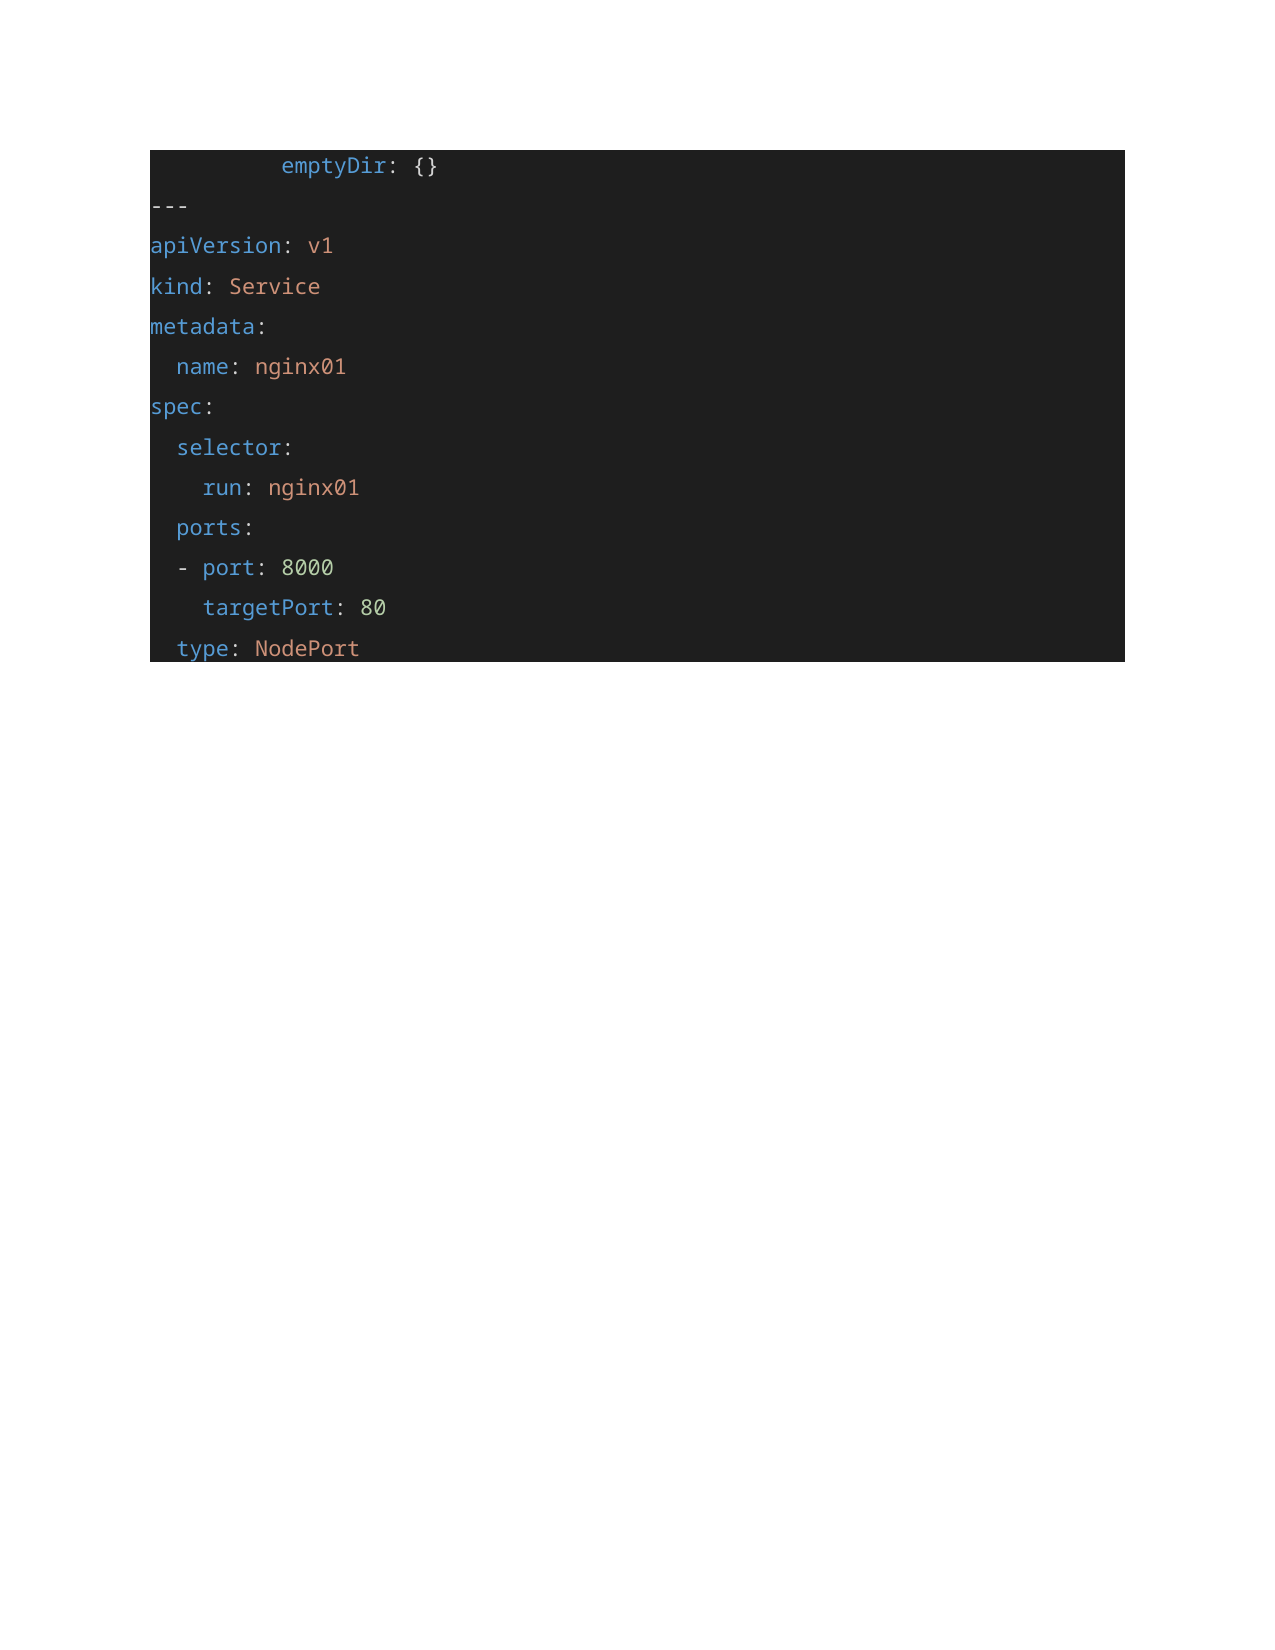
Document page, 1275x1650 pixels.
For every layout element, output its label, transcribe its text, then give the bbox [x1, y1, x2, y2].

text targetPort: 80 [150, 592, 1125, 622]
text --- [150, 190, 1125, 220]
text name: nginx01 [150, 351, 1125, 381]
text apiVersion: v1 [150, 230, 1125, 260]
text spec: [150, 391, 1125, 421]
text type: NodePort [150, 632, 1125, 662]
text kind: Service [150, 271, 1125, 300]
text - port: 8000 [150, 552, 1125, 582]
text emptyDir: {} [150, 150, 1125, 180]
text metadata: [150, 311, 1125, 341]
text ports: [150, 512, 1125, 542]
text run: nginx01 [150, 472, 1125, 501]
text selector: [150, 431, 1125, 461]
